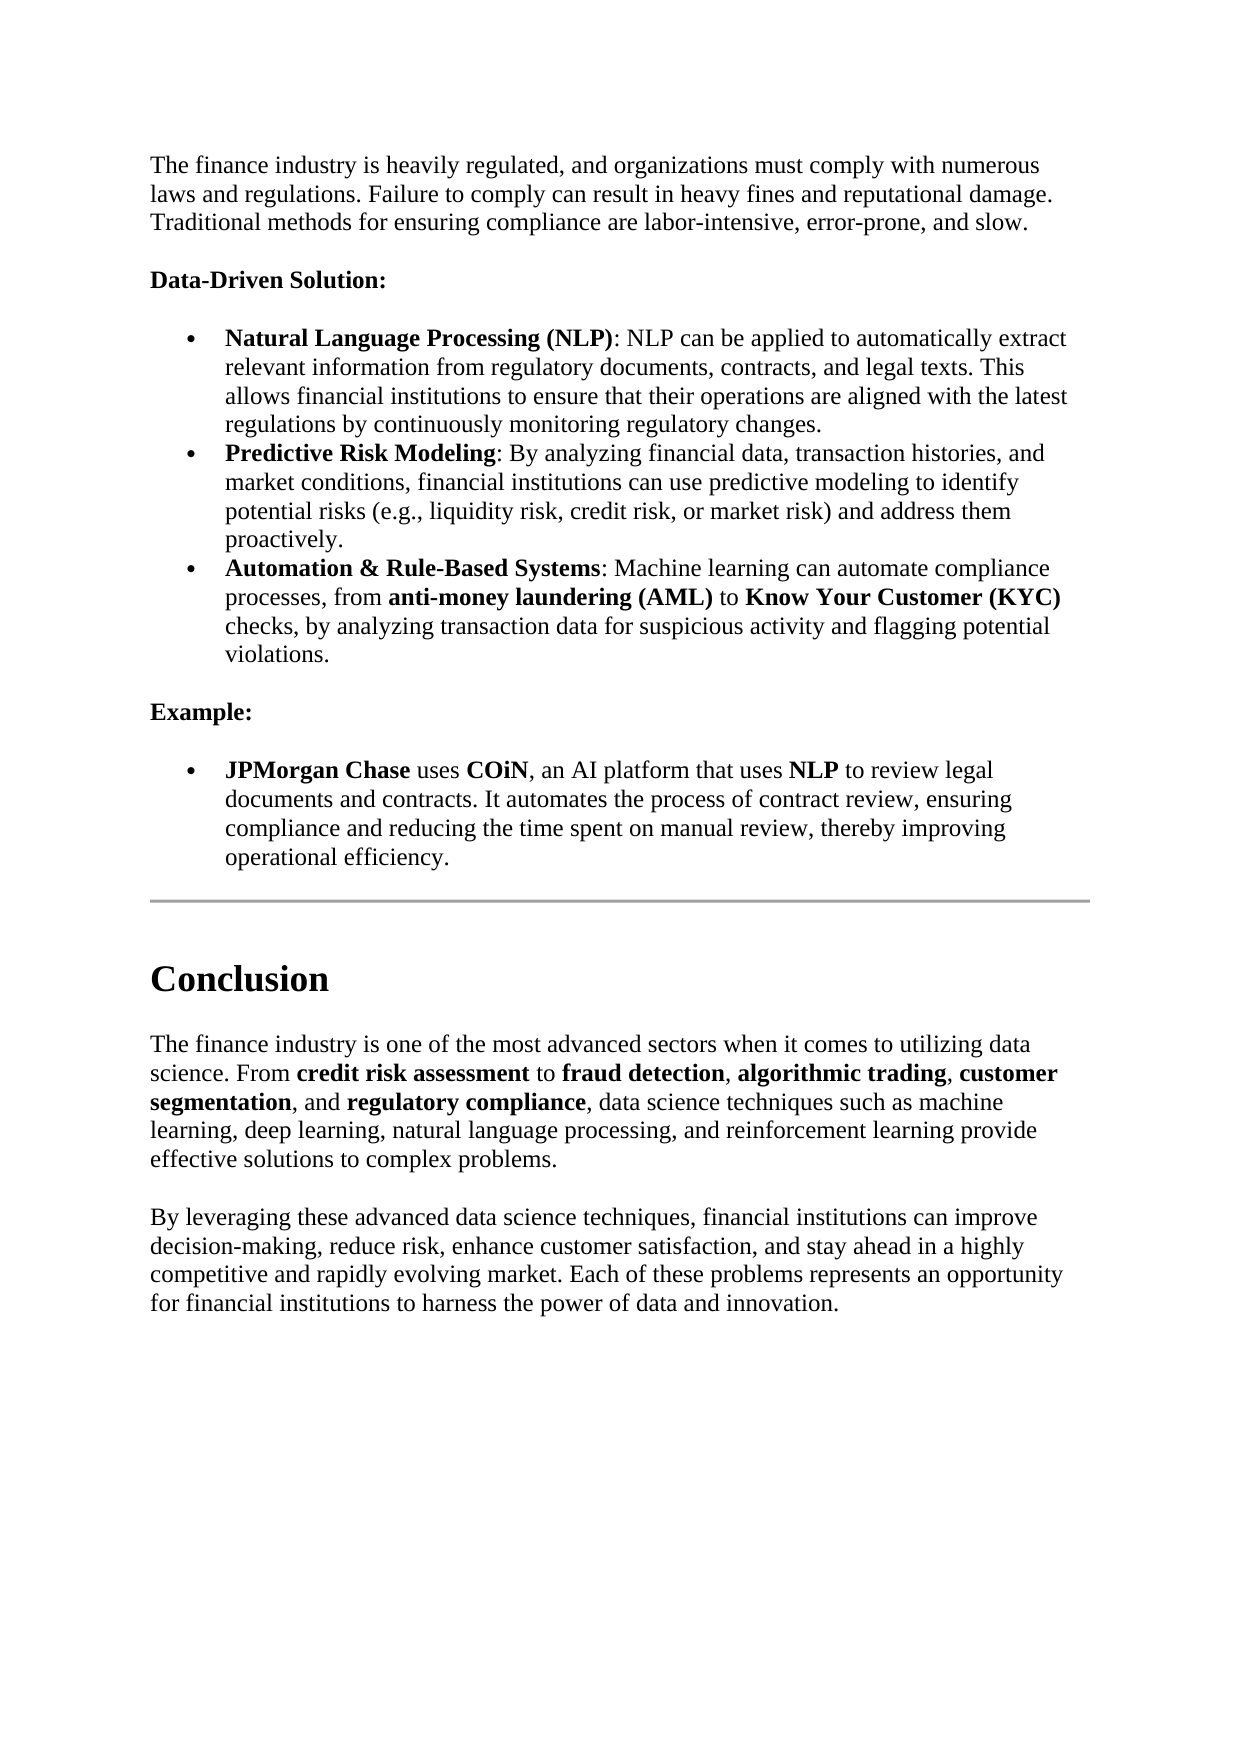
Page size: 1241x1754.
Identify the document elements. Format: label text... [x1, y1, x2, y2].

list Natural Language Processing (NLP): NLP can be applied to automatically extract relevant information from regulatory documents, contracts, and legal texts. This allows financial institutions to ensure that their operations are aligned with the latest regulations by continuously monitoring regulatory changes. [187, 323, 1090, 438]
text By leveraging these advanced data science techniques, financial institutions can improve decision-making, reduce risk, enhance customer satisfaction, and stay ahead in a highly competitive and rapidly evolving market. Each of these problems represents an opportunity for financial institutions to harness the power of data and innovation. [150, 1202, 1090, 1317]
text The finance industry is one of the most advanced sectors when it comes to utilizing data science. From credit risk assessment to fraud detection, algorithmic trading, customer segmentation, and regulatory compliance, data science techniques such as machine learning, deep learning, natural language processing, and reinforcement learning provide effective solutions to complex problems. [150, 1029, 1090, 1173]
text Conclusion [150, 957, 1090, 1000]
list JPMorgan Chase uses COiN, an AI platform that uses NLP to review legal documents and contracts. It automates the process of contract review, ensuring compliance and reducing the time spent on manual review, thereby improving operational efficiency. [187, 755, 1090, 870]
text The finance industry is heavily regulated, and organizations must comply with numerous laws and regulations. Failure to comply can result in heavy fines and reputational damage. Traditional methods for ensuring compliance are labor-intensive, error-prone, and slow. [150, 150, 1090, 236]
text Data-Driven Solution: [150, 265, 1090, 294]
list Predictive Risk Modeling: By analyzing financial data, transaction histories, and market conditions, financial institutions can use predictive modeling to identify potential risks (e.g., liquidity risk, credit risk, or market risk) and address them proactively. [187, 438, 1090, 553]
text Example: [150, 697, 1090, 726]
list Automation & Rule-Based Systems: Machine learning can automate compliance processes, from anti-money laundering (AML) to Know Your Customer (KYC) checks, by analyzing transaction data for suspicious activity and flagging potential violations. [187, 553, 1090, 668]
